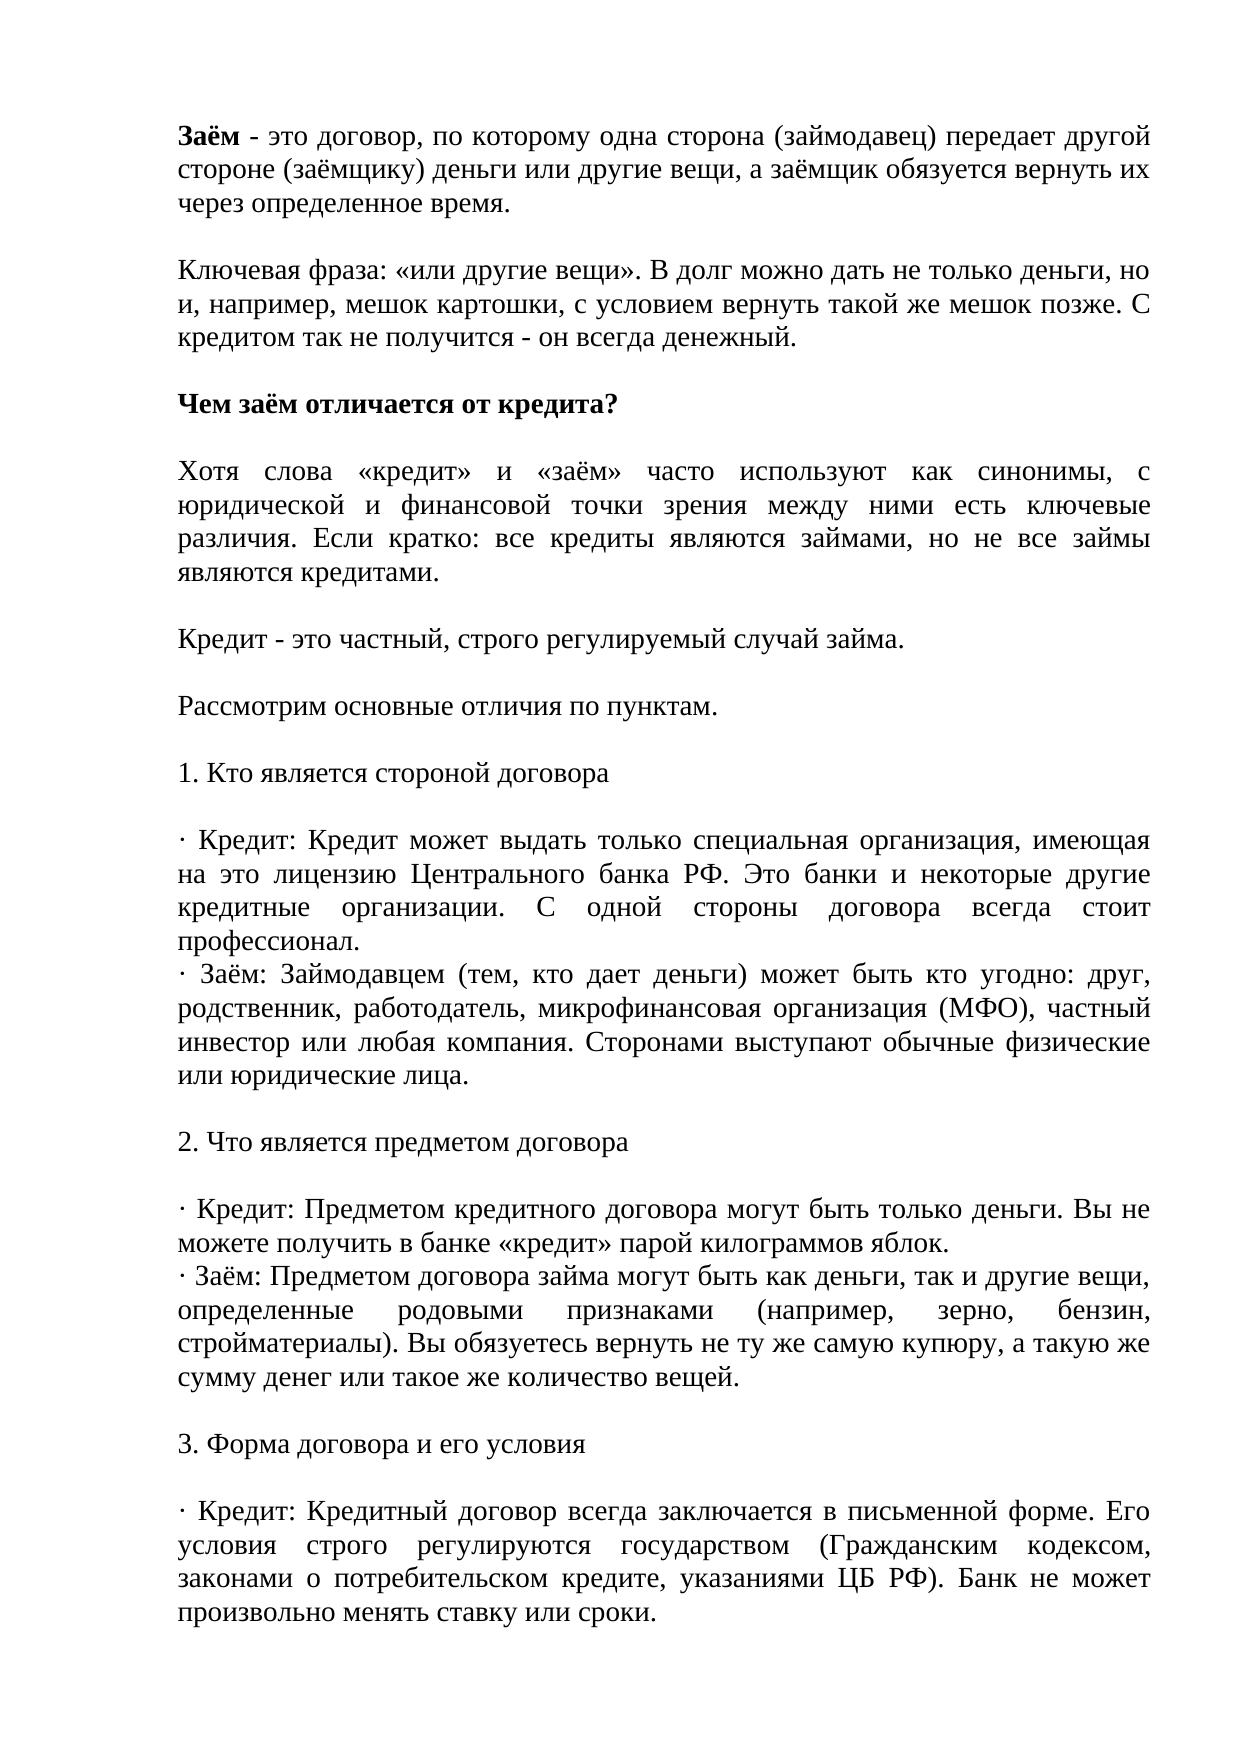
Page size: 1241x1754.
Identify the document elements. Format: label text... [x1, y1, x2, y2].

text · Заём: Предметом договора займа могут быть как деньги, так и другие вещи, определенные родовыми признаками (например, зерно, бензин, стройматериалы). Вы обязуетесь вернуть не ту же самую купюру, а такую же сумму денег или такое же количество вещей. [177, 1258, 1152, 1393]
text · Заём: Займодавцем (тем, кто дает деньги) может быть кто угодно: друг, родственник, работодатель, микрофинансовая организация (МФО), частный инвестор или любая компания. Сторонами выступают обычные физические или юридические лица. [177, 957, 1152, 1091]
text 1. Кто является стороной договора [177, 755, 1152, 789]
text Чем заём отличается от кредита? [177, 386, 1152, 420]
text 3. Форма договора и его условия [177, 1426, 1152, 1460]
text Хотя слова «кредит» и «заём» часто используют как синонимы, с юридической и финансовой точки зрения между ними есть ключевые различия. Если кратко: все кредиты являются займами, но не все займы являются кредитами. [177, 453, 1152, 588]
text Кредит - это частный, строго регулируемый случай займа. [177, 621, 1152, 655]
text · Кредит: Предметом кредитного договора могут быть только деньги. Вы не можете получить в банке «кредит» парой килограммов яблок. [177, 1191, 1152, 1258]
text · Кредит: Кредитный договор всегда заключается в письменной форме. Его условия строго регулируются государством (Гражданским кодексом, законами о потребительском кредите, указаниями ЦБ РФ). Банк не может произвольно менять ставку или сроки. [177, 1493, 1152, 1627]
text Рассмотрим основные отличия по пунктам. [177, 688, 1152, 722]
text Ключевая фраза: «или другие вещи». В долг можно дать не только деньги, но и, например, мешок картошки, с условием вернуть такой же мешок позже. С кредитом так не получится - он всегда денежный. [177, 252, 1152, 353]
text 2. Что является предметом договора [177, 1124, 1152, 1158]
text Заём - это договор, по которому одна сторона (займодавец) передает другой стороне (заёмщику) деньги или другие вещи, а заёмщик обязуется вернуть их через определенное время. [177, 118, 1152, 219]
text · Кредит: Кредит может выдать только специальная организация, имеющая на это лицензию Центрального банка РФ. Это банки и некоторые другие кредитные организации. С одной стороны договора всегда стоит профессионал. [177, 822, 1152, 957]
